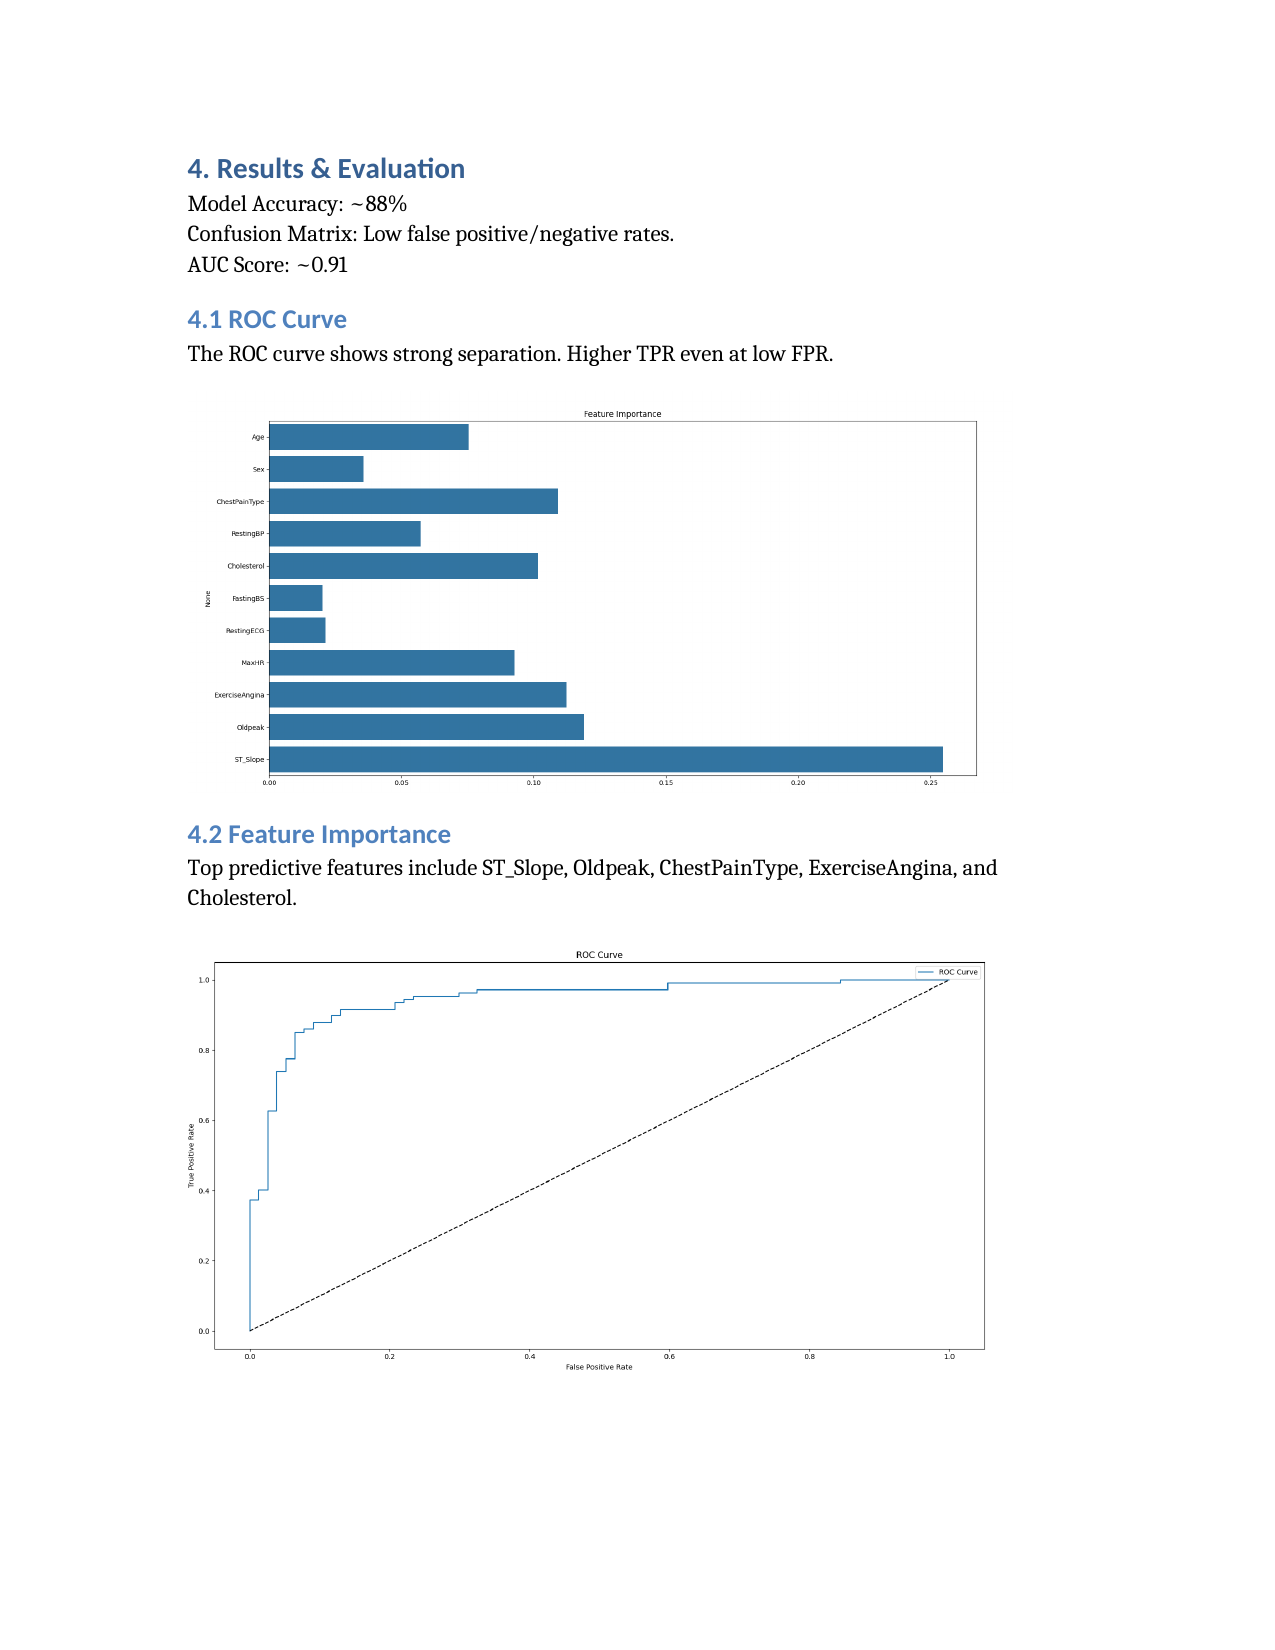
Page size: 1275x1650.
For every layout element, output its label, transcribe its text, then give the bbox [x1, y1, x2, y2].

text Model Accuracy: ~88% Confusion Matrix: Low false positive/negative rates. AUC Score: ~0.91 [187, 191, 1087, 278]
text Top predictive features include ST_Slope, Oldpeak, ChestPainType, ExerciseAngina, and Cholesterol. [187, 855, 1087, 911]
subtitle 4.2 Feature Importance [187, 817, 1087, 850]
picture [187, 391, 1013, 793]
picture [187, 936, 1013, 1374]
subtitle 4.1 ROC Curve [187, 302, 1087, 335]
text The ROC curve shows strong separation. Higher TPR even at low FPR. [187, 340, 1087, 367]
subtitle 4. Results & Evaluation [187, 150, 1087, 186]
